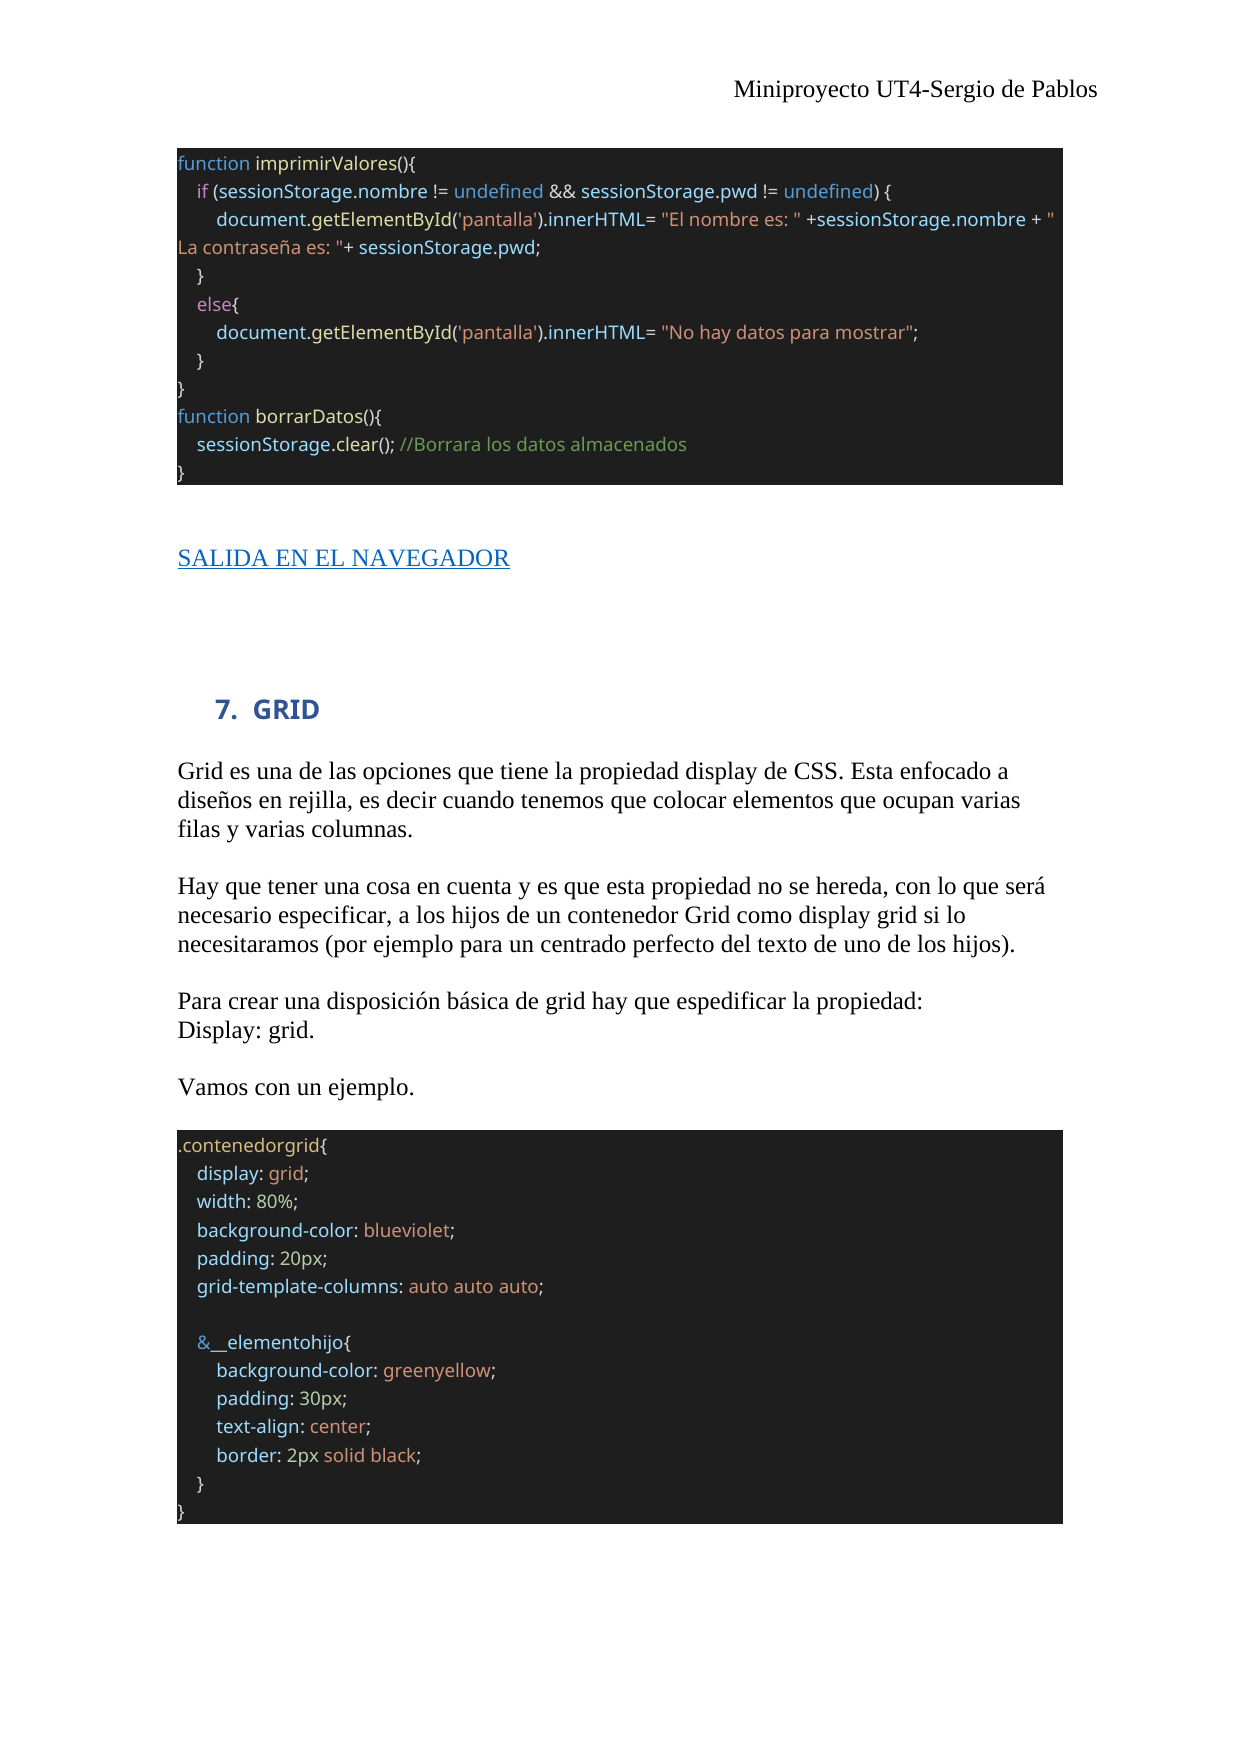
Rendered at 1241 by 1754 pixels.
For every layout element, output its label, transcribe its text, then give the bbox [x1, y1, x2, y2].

text } [177, 344, 1063, 373]
text Para crear una disposición básica de grid hay que espedificar la propiedad: [177, 986, 1063, 1015]
text background-color: greenyellow; [177, 1355, 1063, 1383]
text &__elementohijo{ [177, 1327, 1063, 1355]
text Hay que tener una cosa en cuenta y es que esta propiedad no se hereda, con lo que será necesario especificar, a los hijos de un contenedor Grid como display grid si lo necesitaramos (por ejemplo para un centrado perfecto del texto de uno de los hijos). [177, 871, 1063, 957]
text Grid es una de las opciones que tiene la propiedad display de CSS. Esta enfocado a diseños en rejilla, es decir cuando tenemos que colocar elementos que ocupan varias filas y varias columnas. [177, 756, 1063, 842]
text if (sessionStorage.nombre != undefined && sessionStorage.pwd != undefined) { [177, 176, 1063, 204]
text sessionStorage.clear(); //Borrara los datos almacenados [177, 429, 1063, 457]
text .contenedorgrid{ [177, 1130, 1063, 1158]
text padding: 20px; [177, 1242, 1063, 1271]
text } [177, 260, 1063, 288]
text } [177, 373, 1063, 401]
text border: 2px solid black; [177, 1439, 1063, 1467]
text } [177, 457, 1063, 485]
text Vamos con un ejemplo. [177, 1072, 1063, 1101]
text } [177, 1467, 1063, 1496]
text document.getElementById('pantalla').innerHTML= "El nombre es: " +sessionStorage.nombre + " La contraseña es: "+ sessionStorage.pwd; [177, 204, 1063, 260]
text document.getElementById('pantalla').innerHTML= "No hay datos para mostrar"; [177, 316, 1063, 344]
text width: 80%; [177, 1186, 1063, 1214]
text function imprimirValores(){ [177, 148, 1063, 176]
subtitle GRID [215, 691, 1063, 727]
text Display: grid. [177, 1015, 1063, 1044]
text else{ [177, 288, 1063, 316]
text function borrarDatos(){ [177, 401, 1063, 429]
text } [177, 1496, 1063, 1524]
text text-align: center; [177, 1411, 1063, 1439]
text display: grid; [177, 1158, 1063, 1186]
text background-color: blueviolet; [177, 1214, 1063, 1242]
text padding: 30px; [177, 1383, 1063, 1411]
text SALIDA EN EL NAVEGADOR [177, 543, 1063, 571]
text grid-template-columns: auto auto auto; [177, 1271, 1063, 1299]
